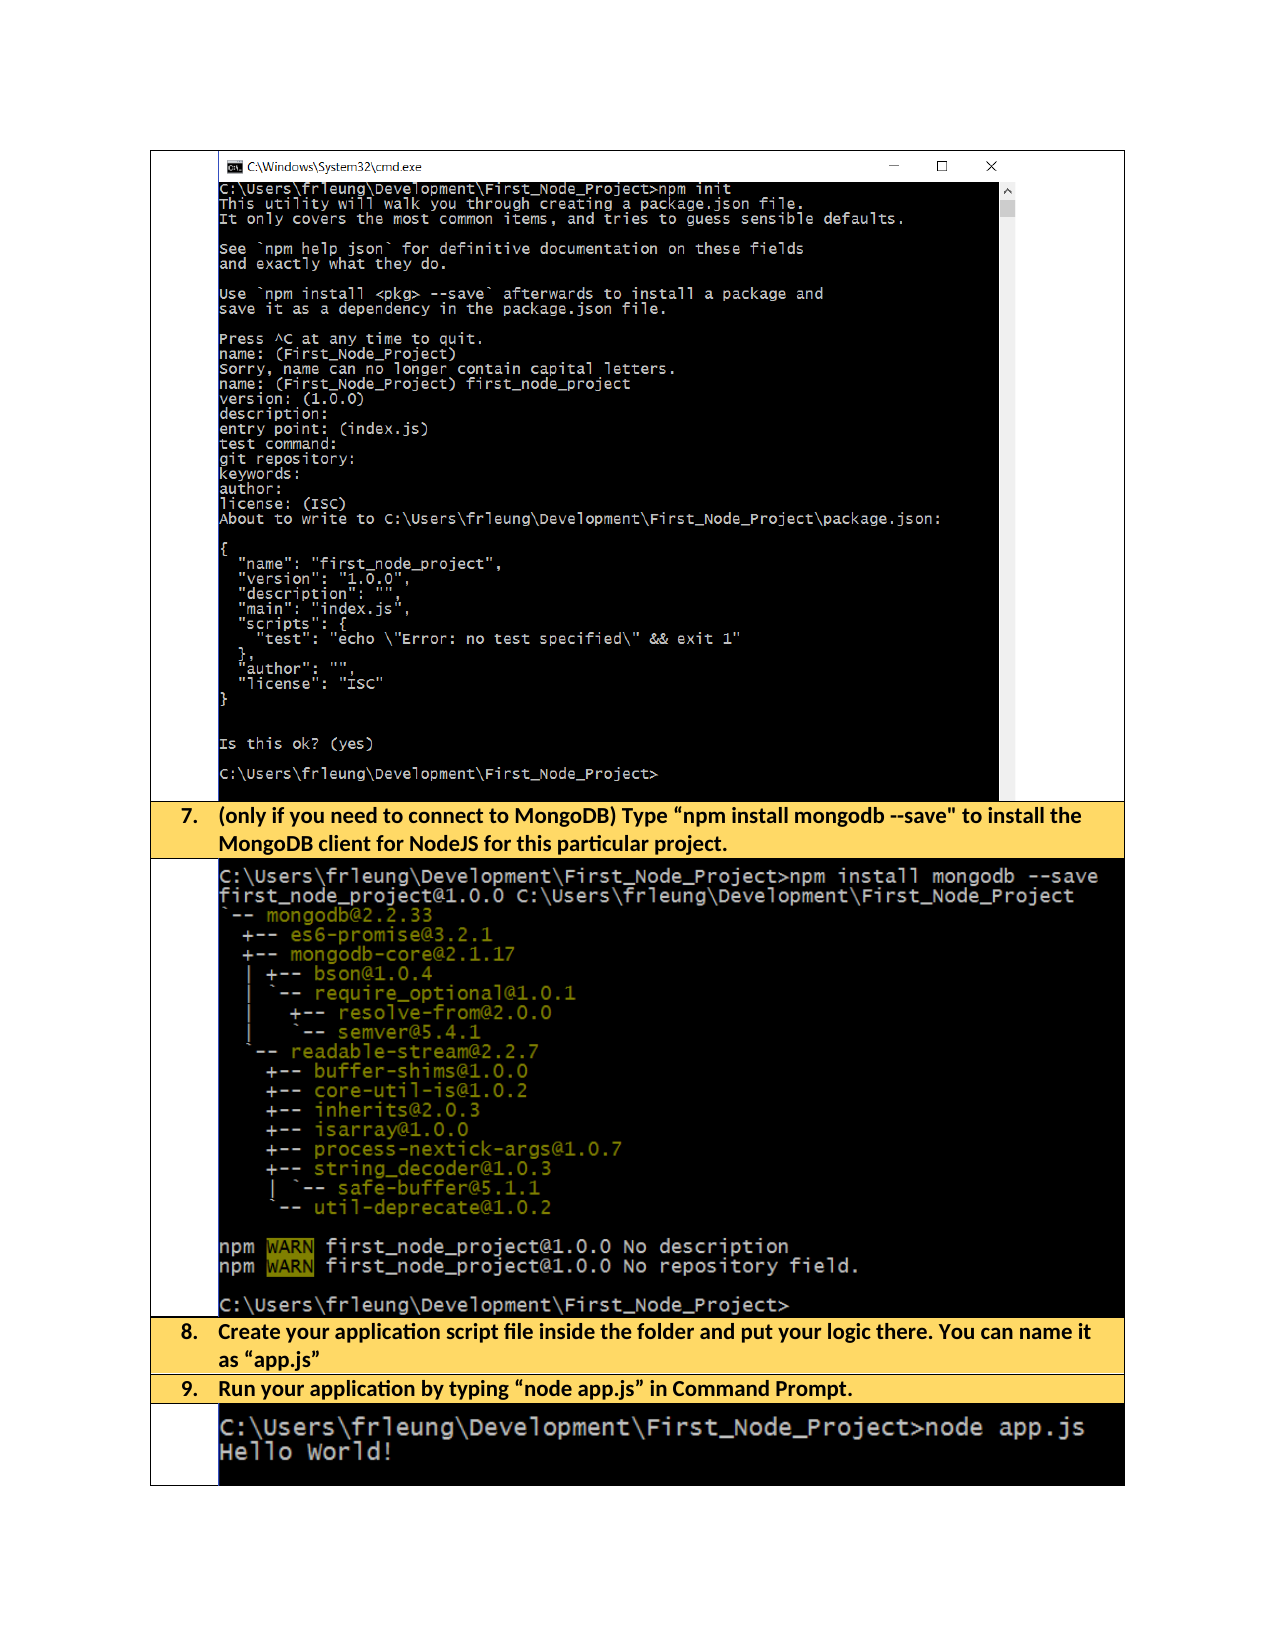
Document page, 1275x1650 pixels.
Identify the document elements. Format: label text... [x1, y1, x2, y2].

picture [218, 1403, 1125, 1486]
table_cell [151, 859, 218, 1316]
table_cell [151, 151, 218, 801]
table_cell Run your application by typing “node app.js” in Command Prompt. [151, 1375, 1124, 1403]
picture [218, 151, 1016, 801]
table_cell (only if you need to connect to MongoDB) Type “npm install mongodb --save" to install the MongoDB client for NodeJS for this particular project. [151, 802, 1124, 858]
table_cell [151, 1404, 218, 1485]
table_cell [1016, 151, 1124, 801]
picture [218, 858, 1125, 1317]
table_cell Create your application script file inside the folder and put your logic there. You can name it as “app.js” [151, 1318, 1124, 1373]
